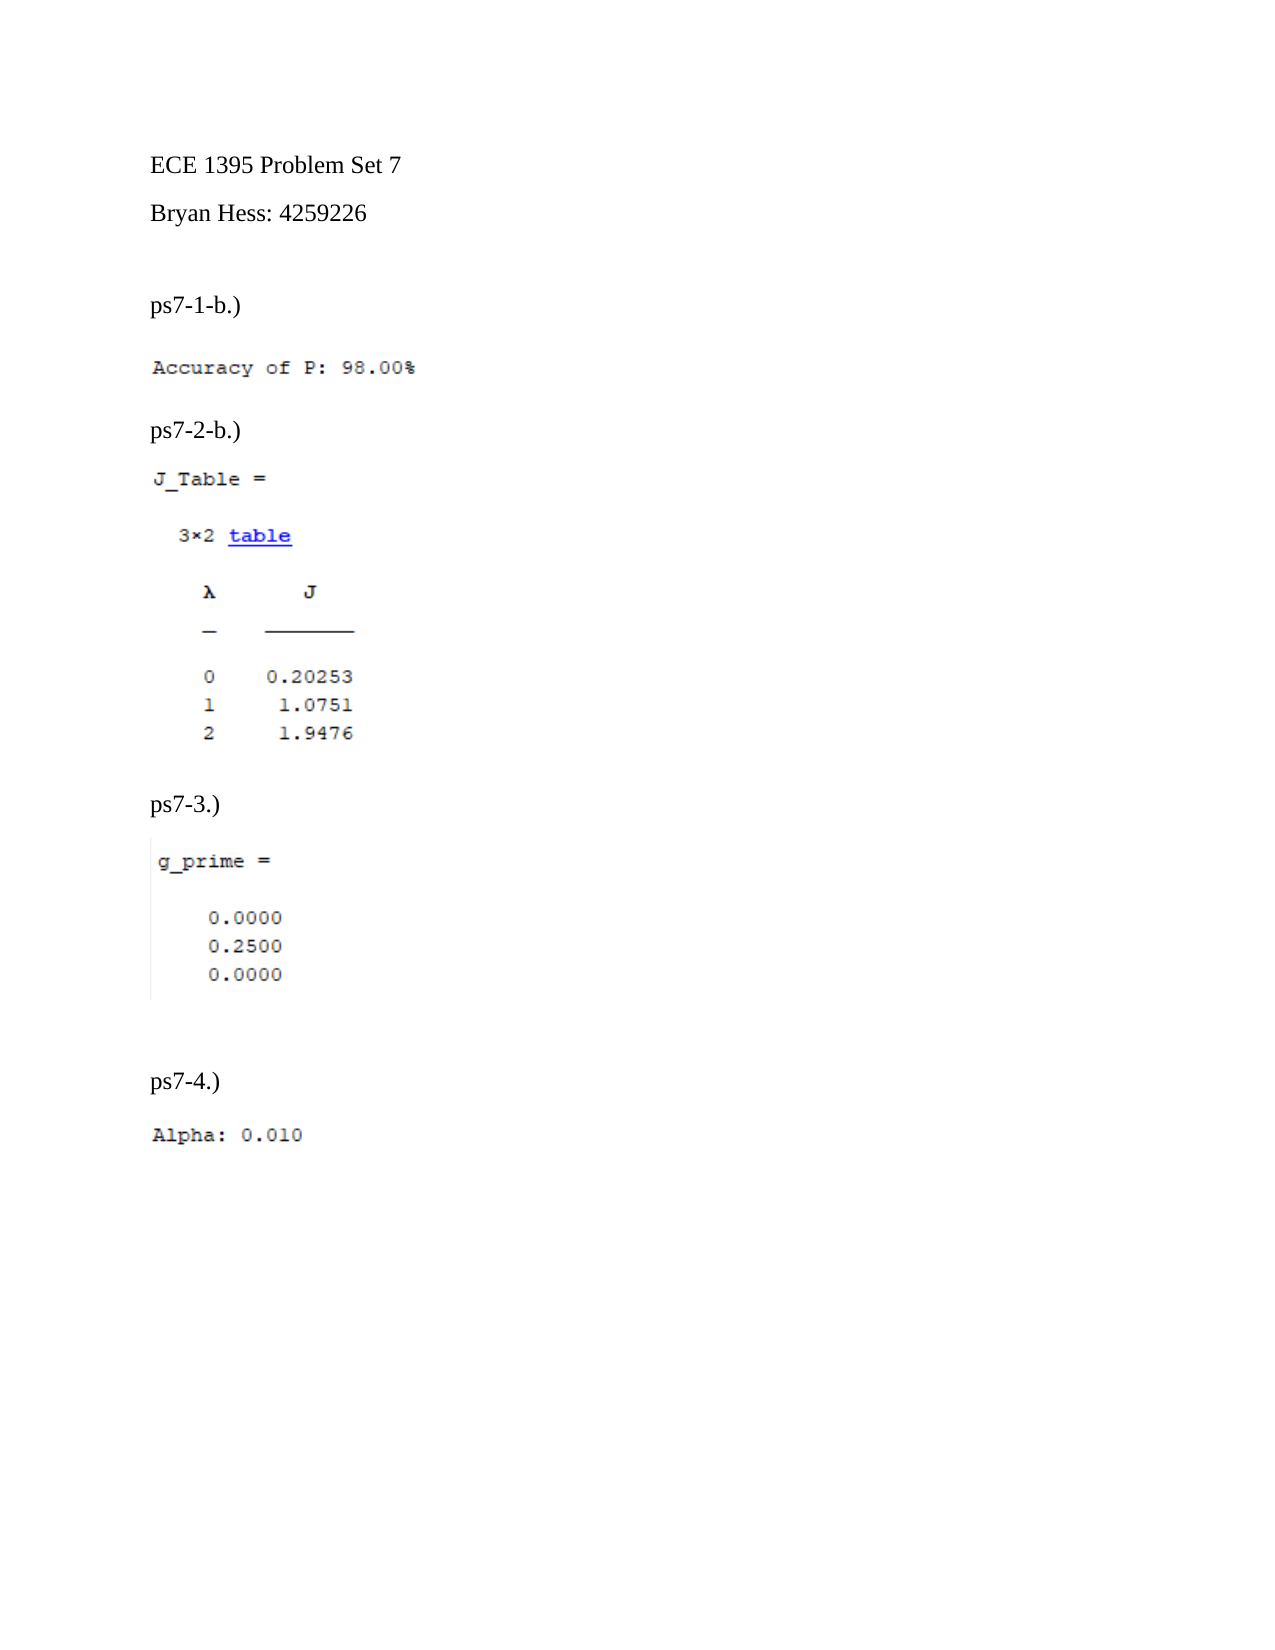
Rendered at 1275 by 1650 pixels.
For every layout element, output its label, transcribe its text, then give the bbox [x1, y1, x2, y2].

text ps7-2-b.) [150, 415, 1125, 444]
picture [150, 1113, 352, 1170]
picture [150, 837, 308, 1000]
text ECE 1395 Problem Set 7 [150, 150, 1125, 179]
picture [150, 338, 432, 396]
picture [150, 462, 382, 771]
text ps7-1-b.) [150, 291, 1125, 319]
text ps7-3.) [150, 789, 1125, 818]
text ps7-4.) [150, 1066, 1125, 1095]
text Bryan Hess: 4259226 [150, 198, 1125, 226]
